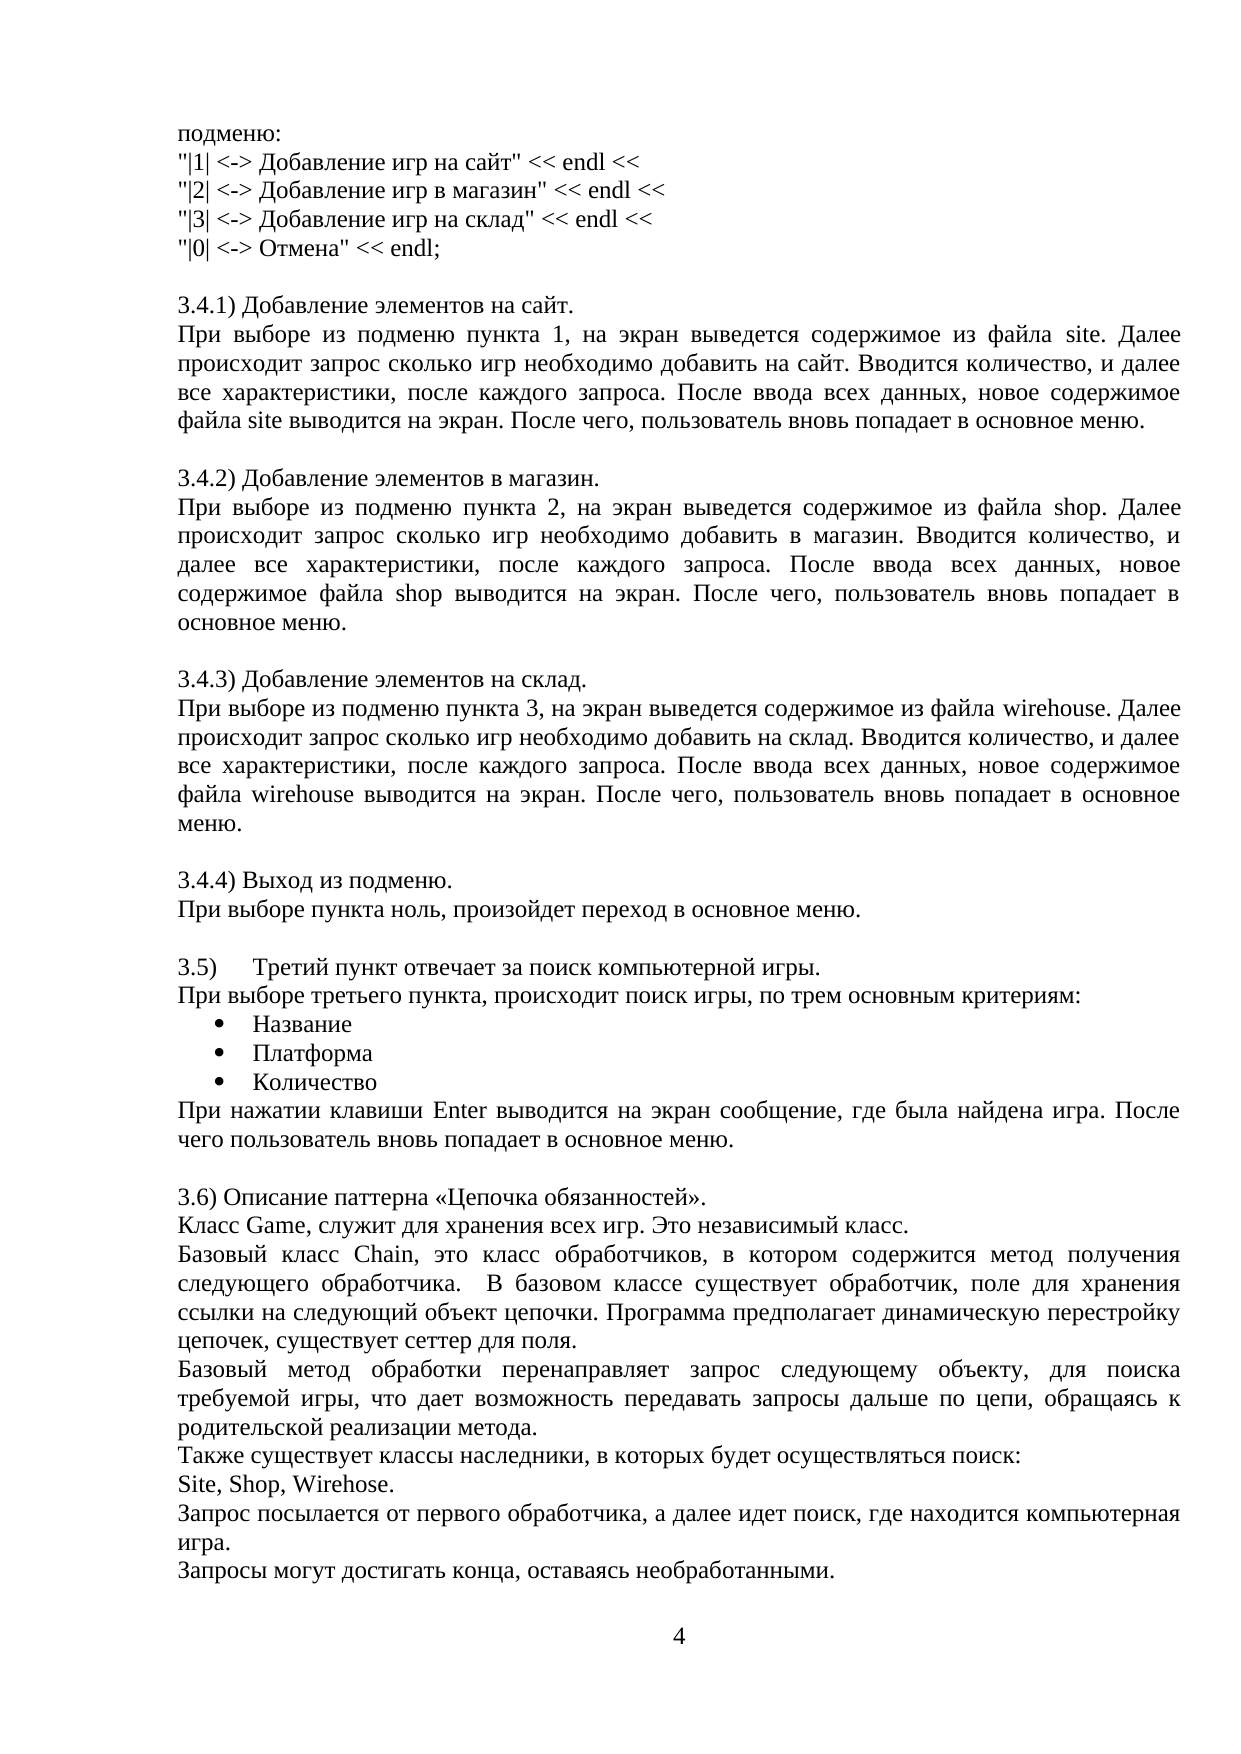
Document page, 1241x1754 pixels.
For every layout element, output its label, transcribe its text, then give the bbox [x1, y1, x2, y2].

text "|2| <-> Добавление игр в магазин" << endl << [177, 176, 1181, 204]
text Класс Game, служит для хранения всех игр. Это независимый класс. [177, 1211, 1181, 1239]
text Запросы могут достигать конца, оставаясь необработанными. [177, 1556, 1181, 1584]
text "|1| <-> Добавление игр на сайт" << endl << [177, 147, 1181, 176]
text При выборе из подменю пункта 3, на экран выведется содержимое из файла wirehouse. Далее происходит запрос сколько игр необходимо добавить на склад. Вводится количество, и далее все характеристики, после каждого запроса. После ввода всех данных, новое содержимое файла wirehouse выводится на экран. После чего, пользователь вновь попадает в основное меню. [177, 693, 1181, 837]
list Количество [215, 1067, 1181, 1096]
text Запрос посылается от первого обработчика, а далее идет поиск, где находится компьютерная игра. [177, 1498, 1181, 1556]
text "|0| <-> Отмена" << endl; [177, 233, 1181, 262]
text Базовый метод обработки перенаправляет запрос следующему объекту, для поиска требуемой игры, что дает возможность передавать запросы дальше по цепи, обращаясь к родительской реализации метода. [177, 1354, 1181, 1441]
text При выборе из подменю пункта 1, на экран выведется содержимое из файла site. Далее происходит запрос сколько игр необходимо добавить на сайт. Вводится количество, и далее все характеристики, после каждого запроса. После ввода всех данных, новое содержимое файла site выводится на экран. После чего, пользователь вновь попадает в основное меню. [177, 319, 1181, 434]
text 3.4.1) Добавление элементов на сайт. [177, 291, 1181, 319]
text 3.6) Описание паттерна «Цепочка обязанностей». [177, 1182, 1181, 1211]
text 3.4.2) Добавление элементов в магазин. [177, 463, 1181, 492]
text "|3| <-> Добавление игр на склад" << endl << [177, 204, 1181, 233]
text 3.4.4) Выход из подменю. [177, 866, 1181, 894]
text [177, 118, 1181, 147]
text Site, Shop, Wirehose. [177, 1469, 1181, 1498]
text 3.5) Третий пункт отвечает за поиск компьютерной игры. [177, 952, 1181, 981]
text Также существует классы наследники, в которых будет осуществляться поиск: [177, 1441, 1181, 1469]
text При выборе из подменю пункта 2, на экран выведется содержимое из файла shop. Далее происходит запрос сколько игр необходимо добавить в магазин. Вводится количество, и далее все характеристики, после каждого запроса. После ввода всех данных, новое содержимое файла shop выводится на экран. После чего, пользователь вновь попадает в основное меню. [177, 492, 1181, 636]
text Базовый класс Chain, это класс обработчиков, в котором содержится метод получения следующего обработчика. В базовом классе существует обработчик, поле для хранения ссылки на следующий объект цепочки. Программа предполагает динамическую перестройку цепочек, существует сеттер для поля. [177, 1239, 1181, 1354]
text При выборе пункта ноль, произойдет переход в основное меню. [177, 894, 1181, 923]
text 3.4.3) Добавление элементов на склад. [177, 664, 1181, 693]
list Название [215, 1009, 1181, 1038]
text При выборе третьего пункта, происходит поиск игры, по трем основным критериям: [177, 981, 1181, 1009]
list Платформа [215, 1038, 1181, 1067]
text При нажатии клавиши Enter выводится на экран сообщение, где была найдена игра. После чего пользователь вновь попадает в основное меню. [177, 1096, 1181, 1153]
